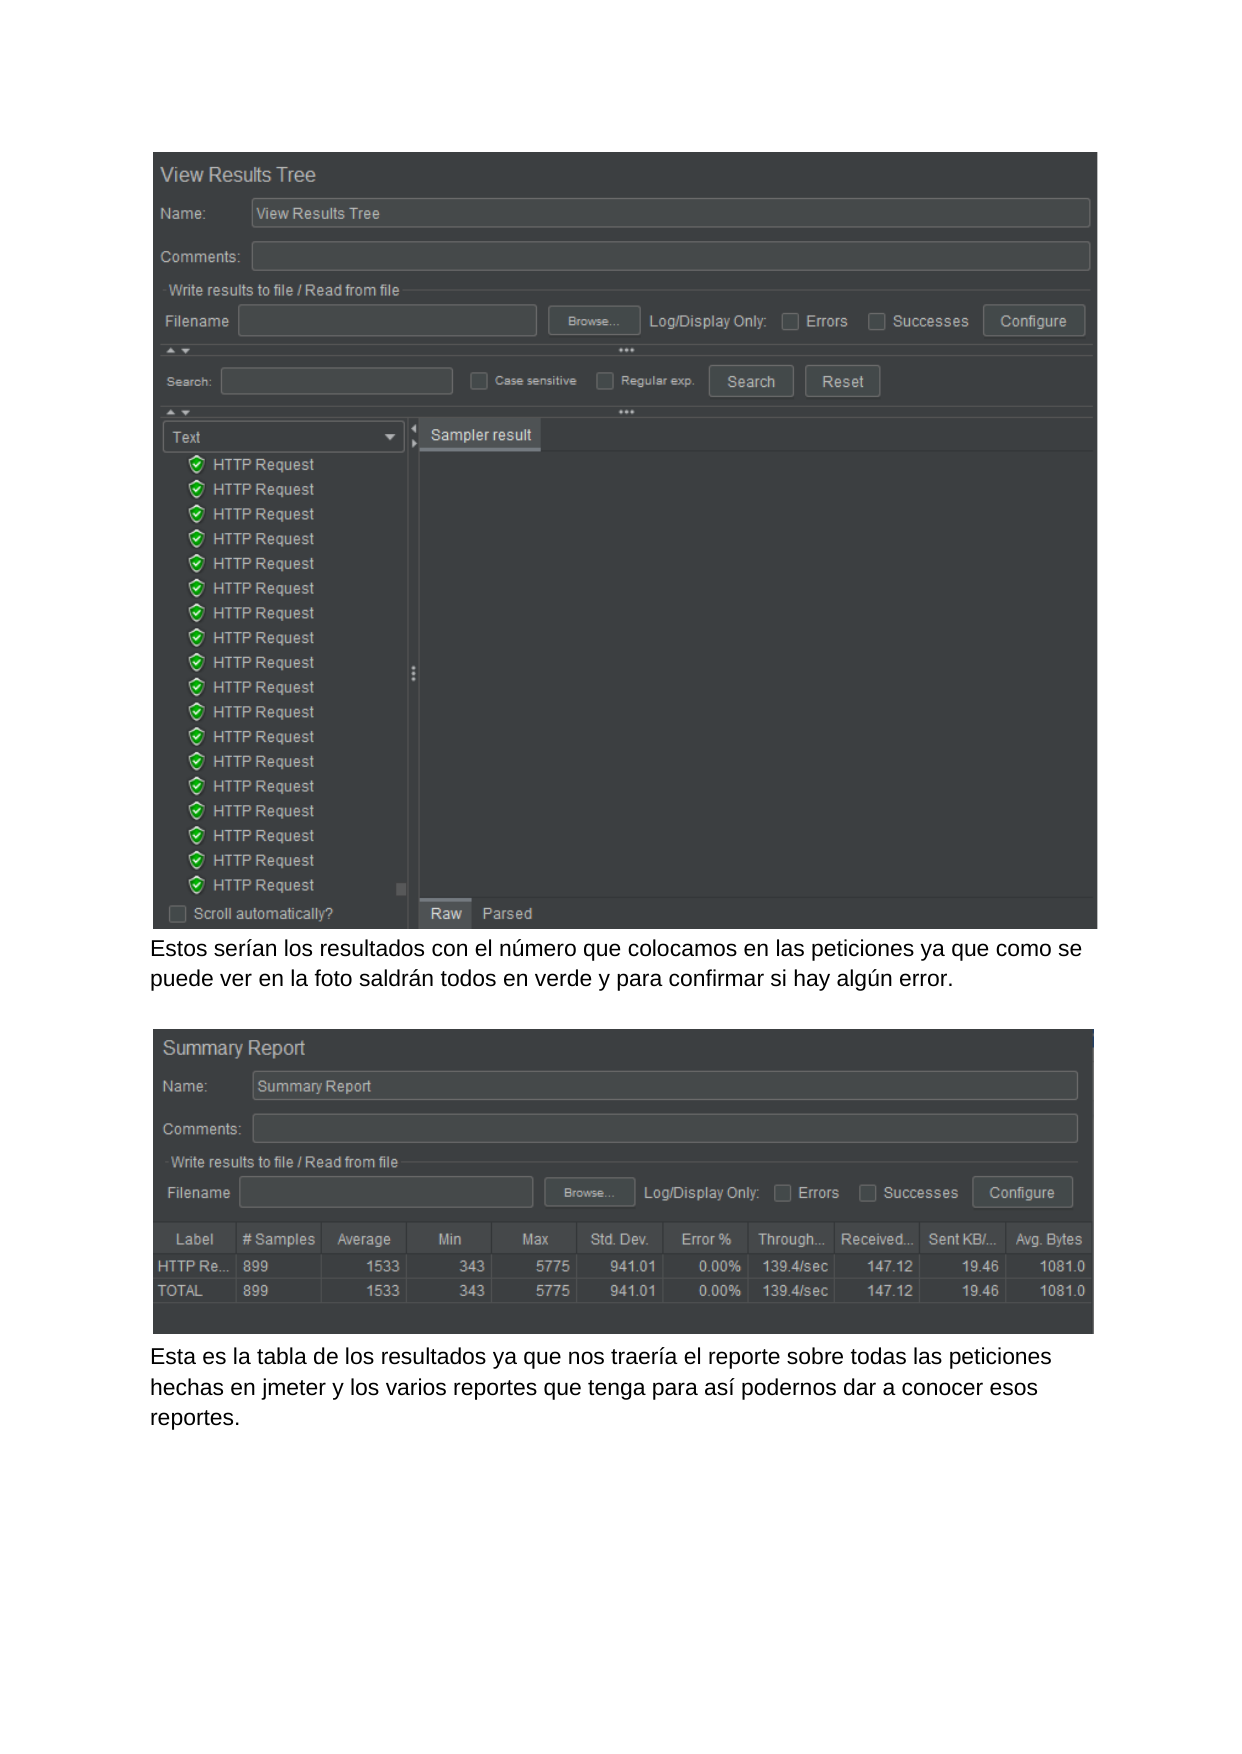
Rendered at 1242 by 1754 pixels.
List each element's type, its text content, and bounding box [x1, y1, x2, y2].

picture [153, 152, 1098, 929]
text Estos serían los resultados con el número que colocamos en las peticiones ya que como se puede ver en la foto saldrán todos en verde y para confirmar si hay algún error. [150, 935, 1123, 992]
picture [153, 1029, 1094, 1334]
